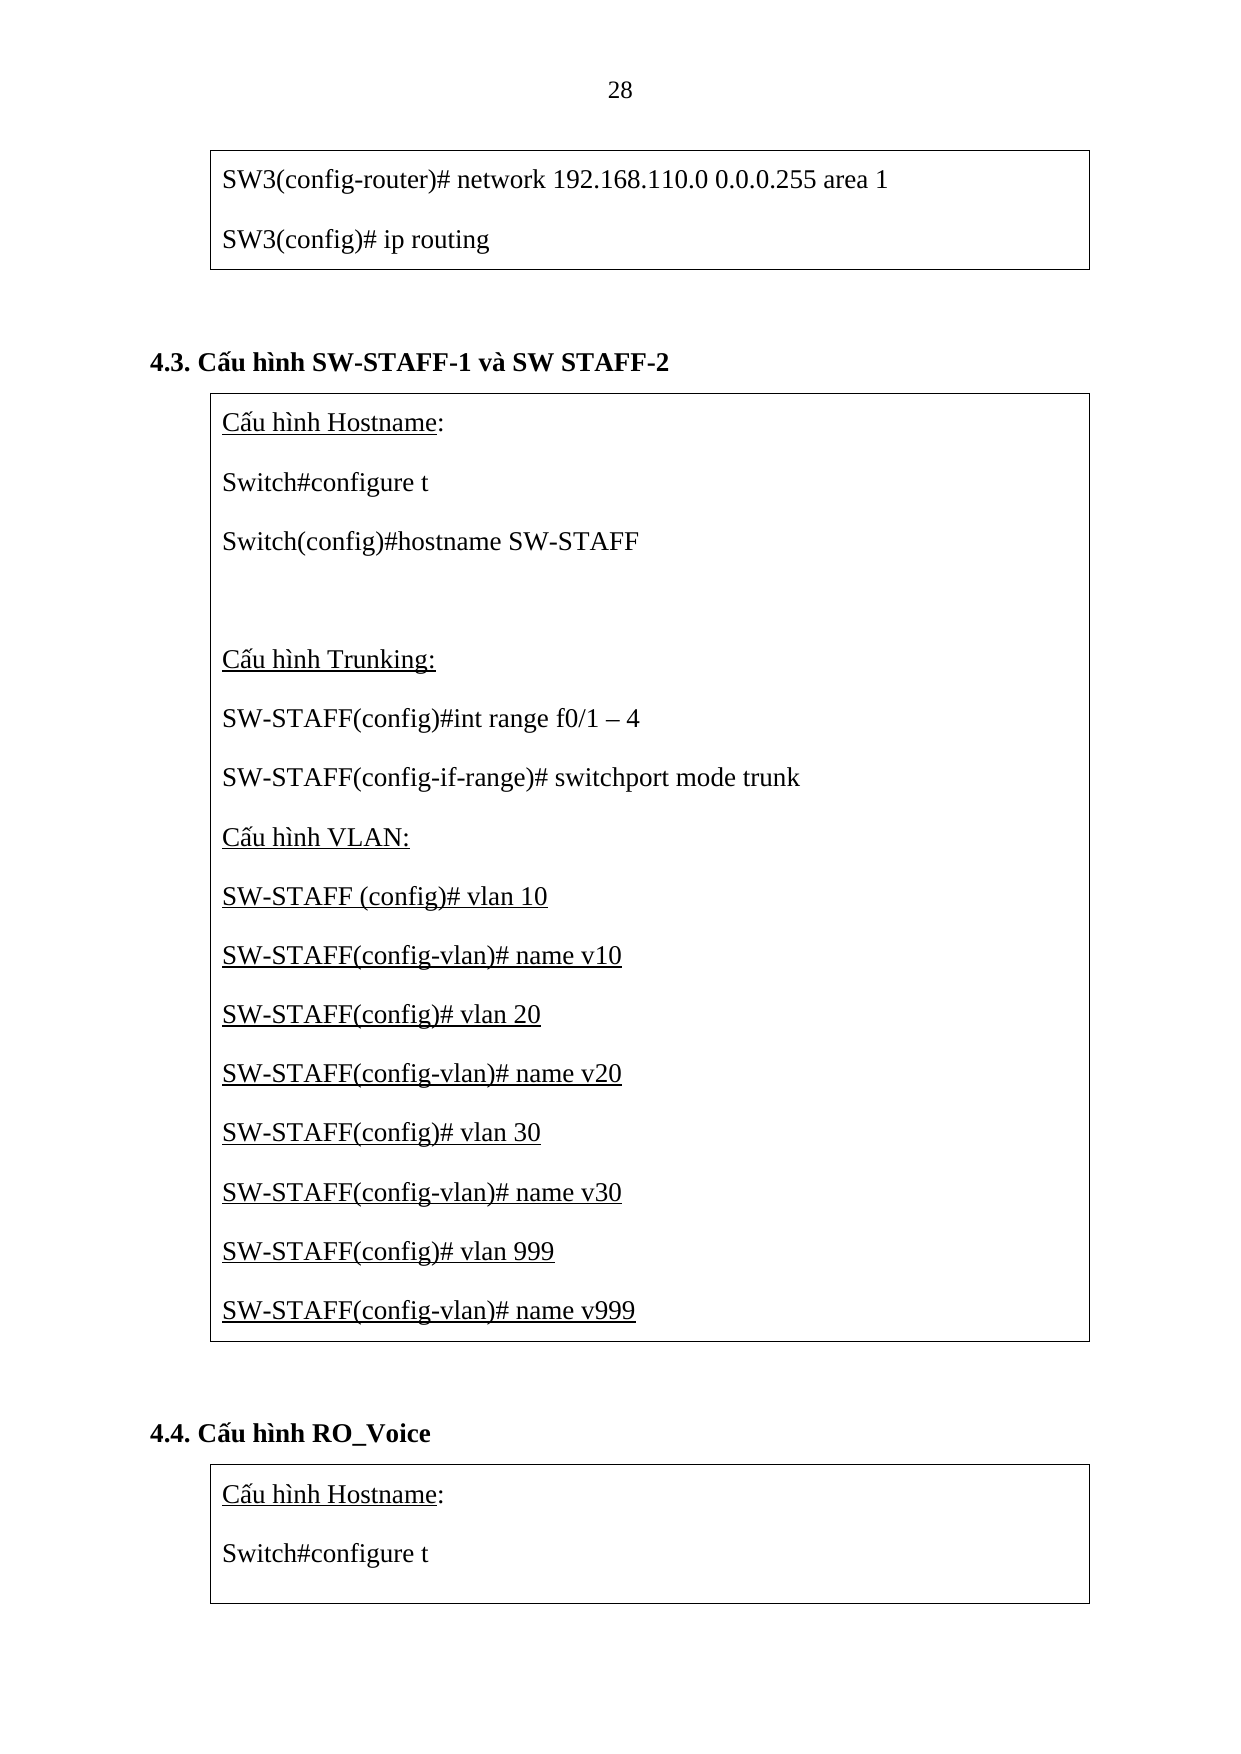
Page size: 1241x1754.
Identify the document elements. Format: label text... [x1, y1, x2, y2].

table_header Cấu hình Hostname: Switch#configure t Switch(config)#hostname SW-STAFF Cấu hình Trunking: SW-STAFF(config)#int range f0/1 – 4 SW-STAFF(config-if-range)# switchport mode trunk Cấu hình VLAN: SW-STAFF (config)# vlan 10 SW-STAFF(config-vlan)# name v10 SW-STAFF(config)# vlan 20 SW-STAFF(config-vlan)# name v20 SW-STAFF(config)# vlan 30 SW-STAFF(config-vlan)# name v30 SW-STAFF(config)# vlan 999 SW-STAFF(config-vlan)# name v999 [211, 394, 1089, 1341]
subtitle Cấu hình SW-STAFF-1 và SW STAFF-2 [150, 346, 1090, 377]
subtitle Cấu hình RO_Voice [150, 1417, 1090, 1449]
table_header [211, 151, 1089, 269]
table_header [211, 1465, 1089, 1603]
